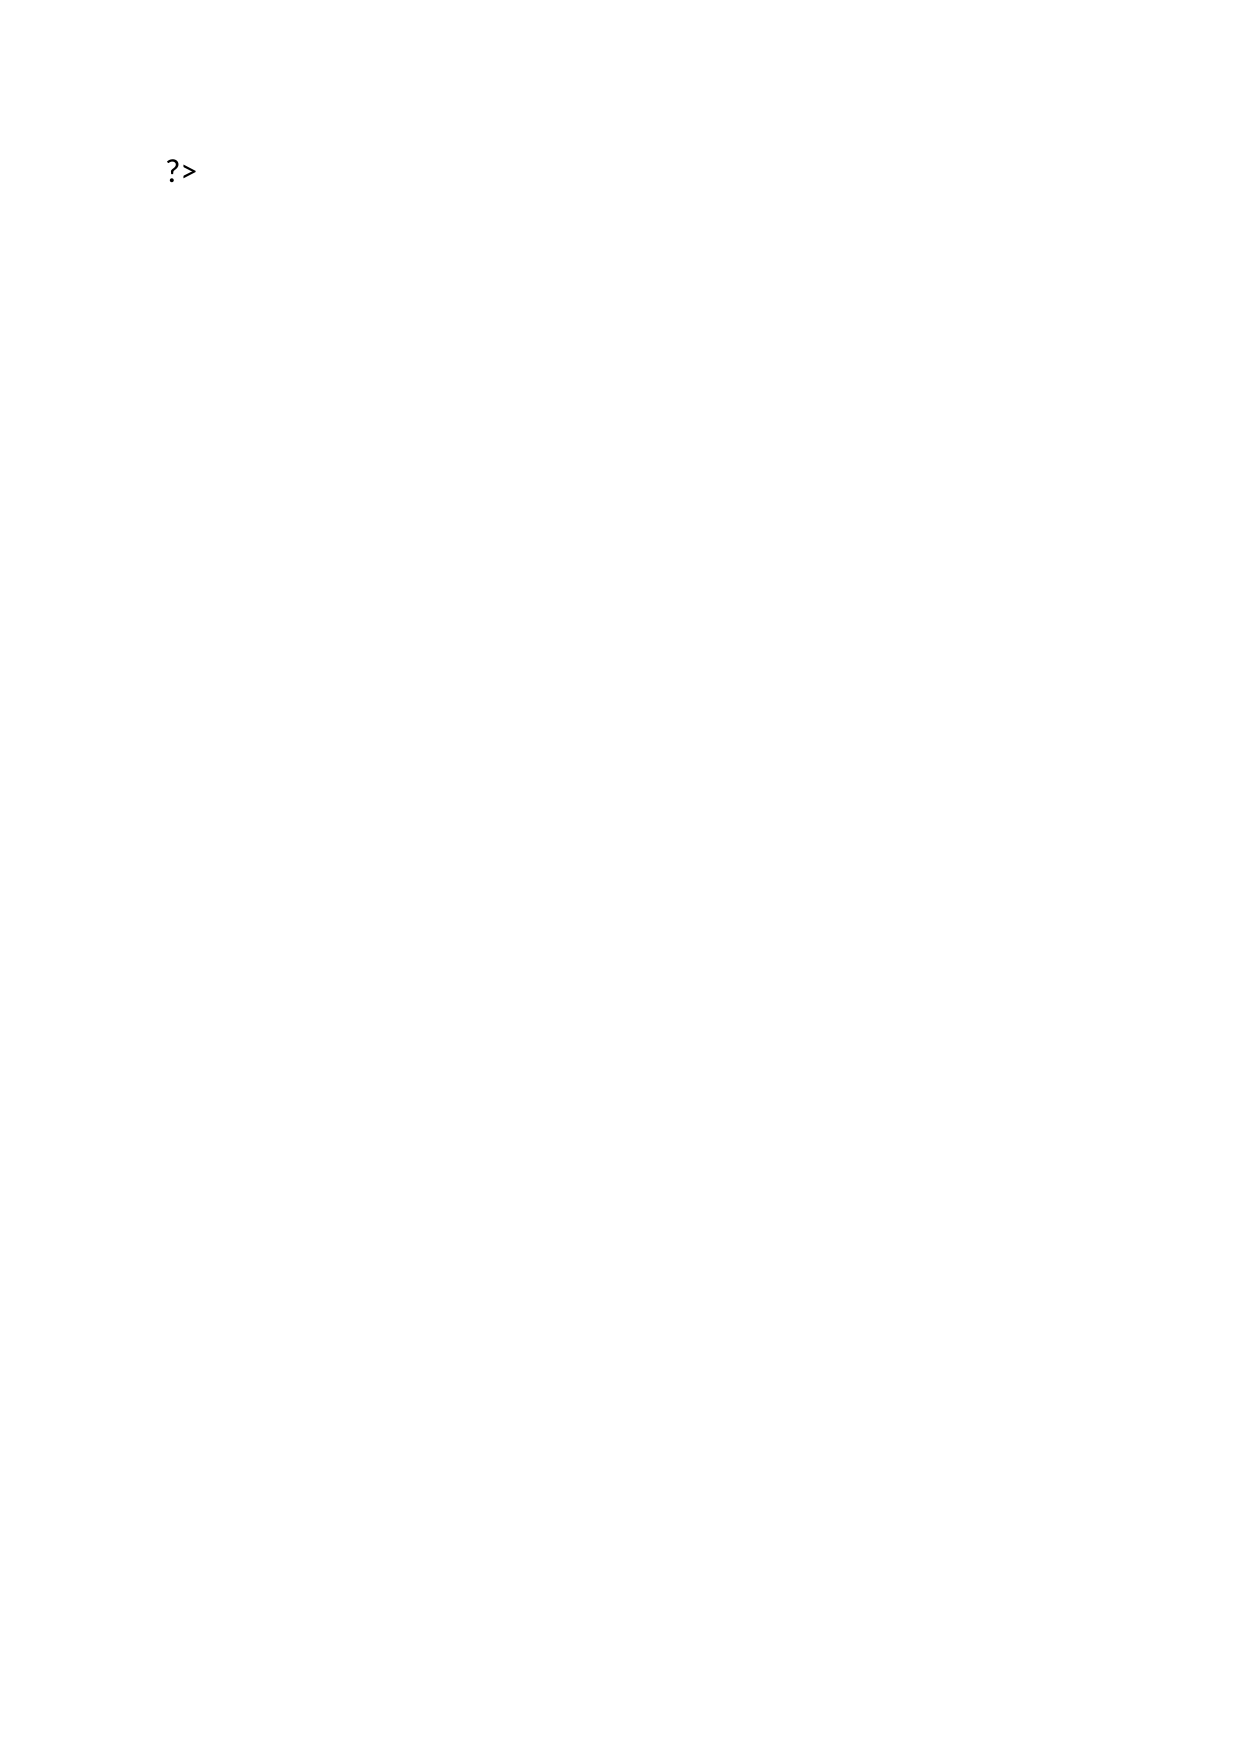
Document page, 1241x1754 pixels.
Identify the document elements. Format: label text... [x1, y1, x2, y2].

text ?> [150, 150, 1090, 191]
